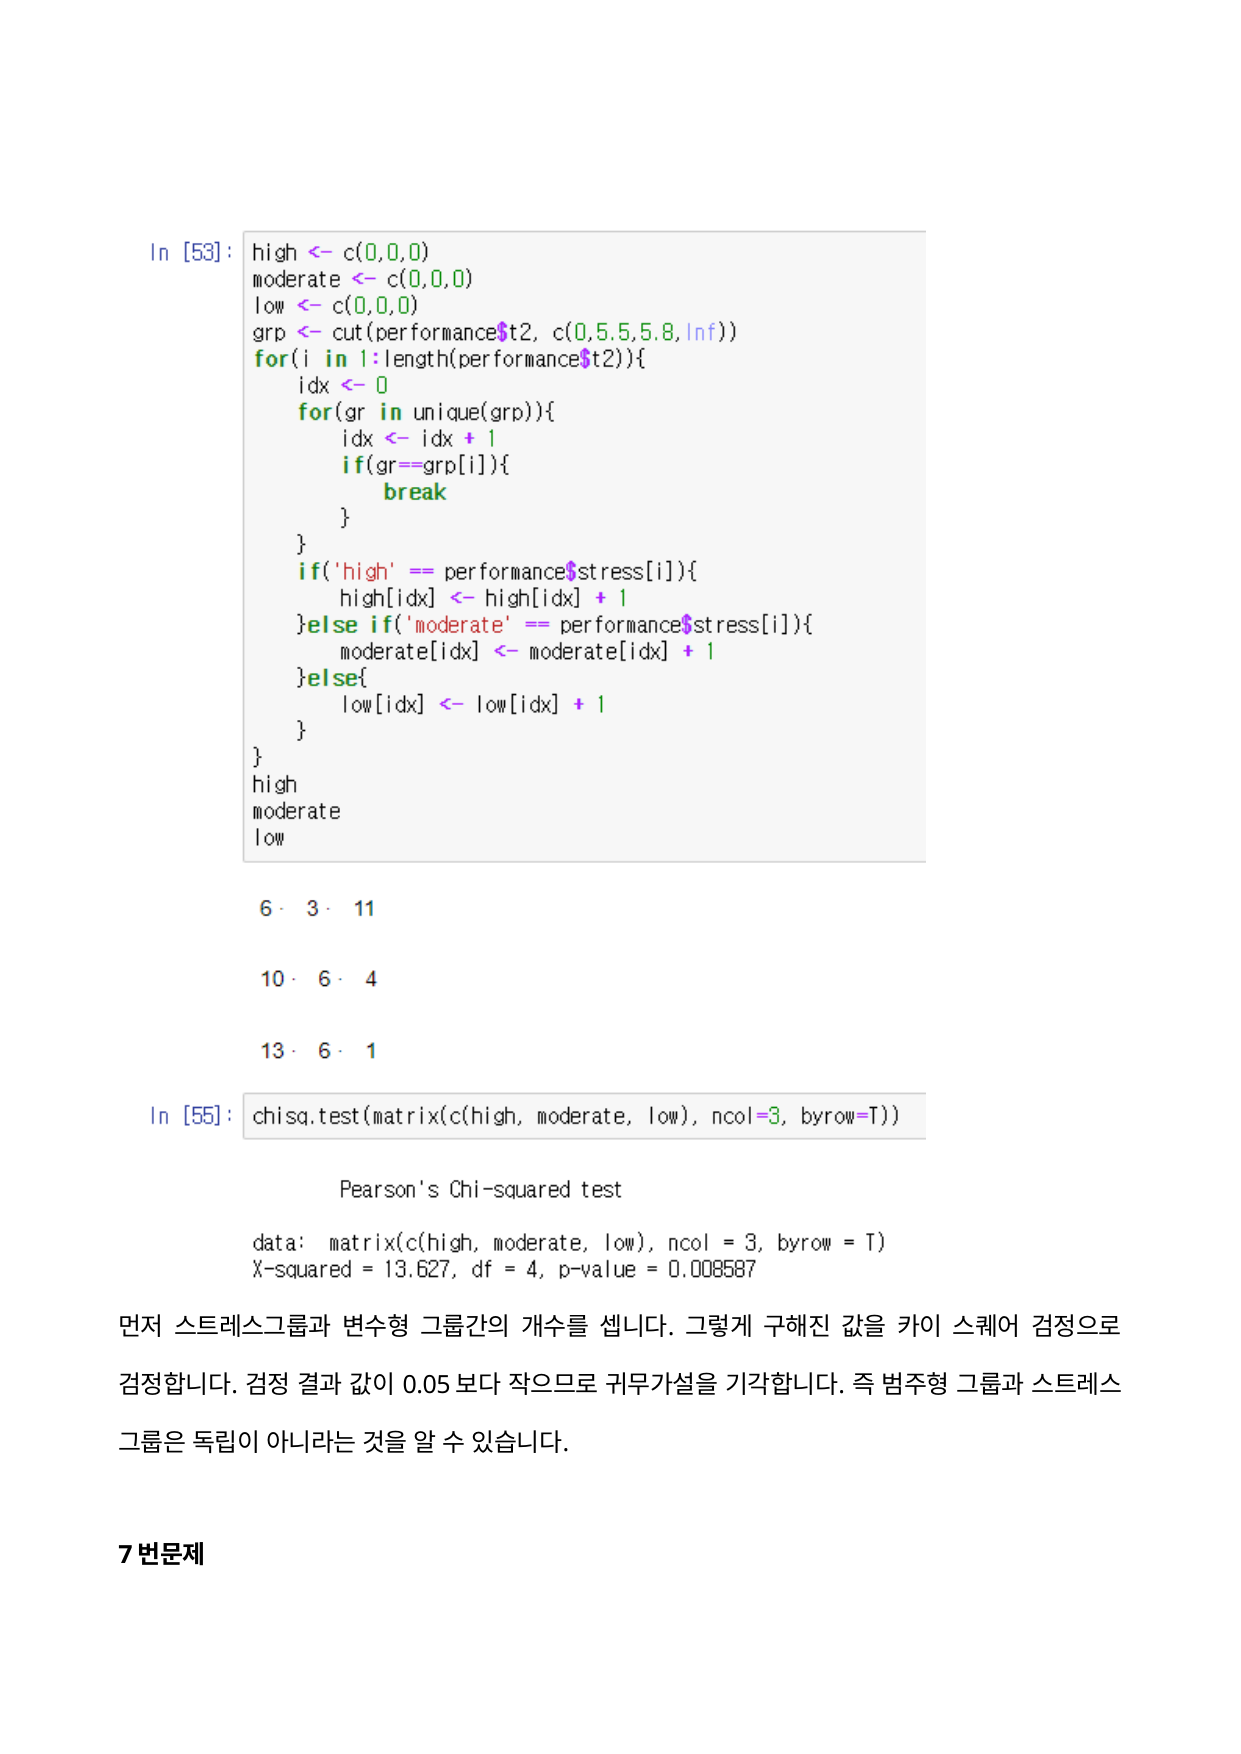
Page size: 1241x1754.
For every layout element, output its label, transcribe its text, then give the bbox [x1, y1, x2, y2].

text 7번문제 [118, 1535, 1122, 1571]
picture [118, 206, 926, 1290]
text 먼저 스트레스그룹과 변수형 그룹간의 개수를 셉니다. 그렇게 구해진 값을 카이 스퀘어 검정으로 검정합니다. 검정 결과 값이 0.05보다 작으므로 귀무가설을 기각합니다. 즉 범주형 그룹과 스트레스 그룹은 독립이 아니라는 것을 알 수 있습니다. [118, 1306, 1122, 1458]
